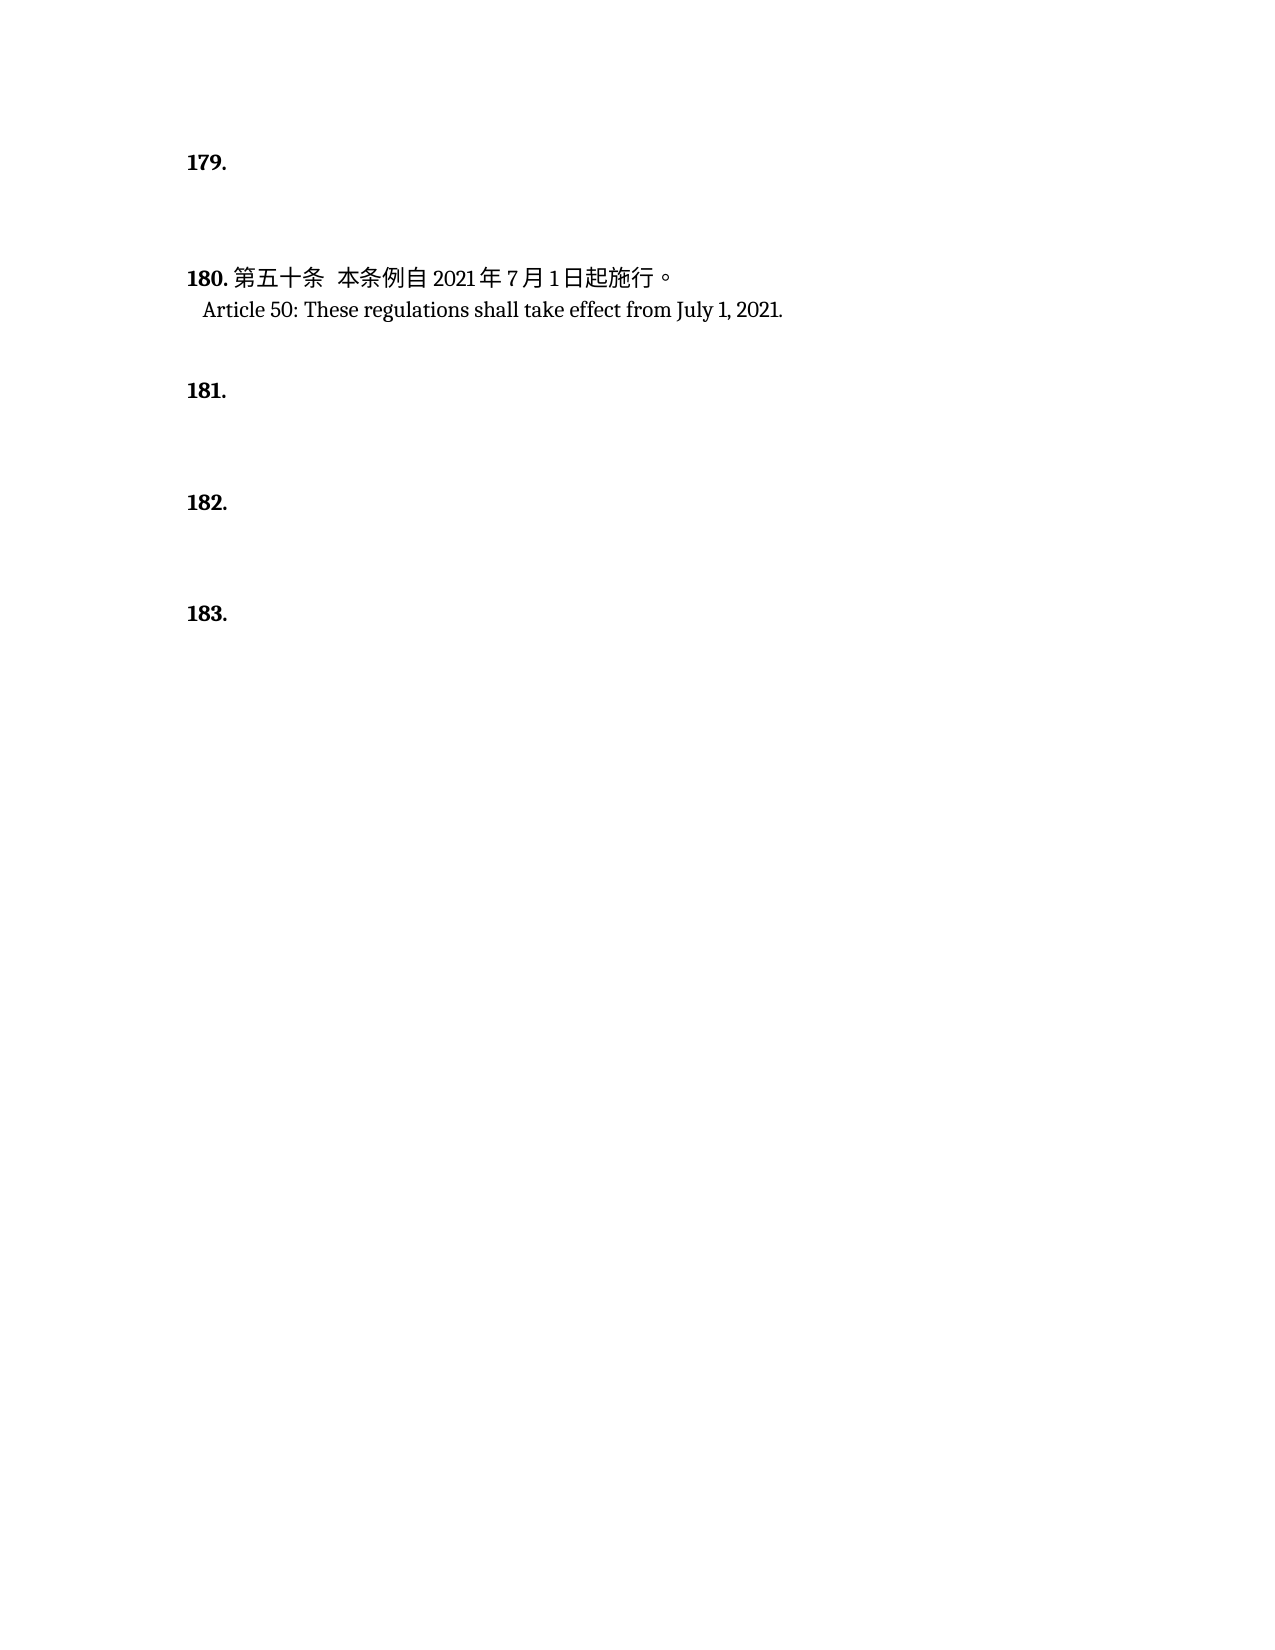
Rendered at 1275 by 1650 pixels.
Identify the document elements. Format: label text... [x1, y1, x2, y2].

text 183. [187, 601, 1087, 687]
text 182. [187, 489, 1087, 576]
text 179. [187, 150, 1087, 237]
text 180. 第五十条 本条例自2021年7月1日起施行。 Article 50: These regulations shall take effect from July 1, 2021. [187, 261, 1087, 353]
text 181. [187, 378, 1087, 464]
